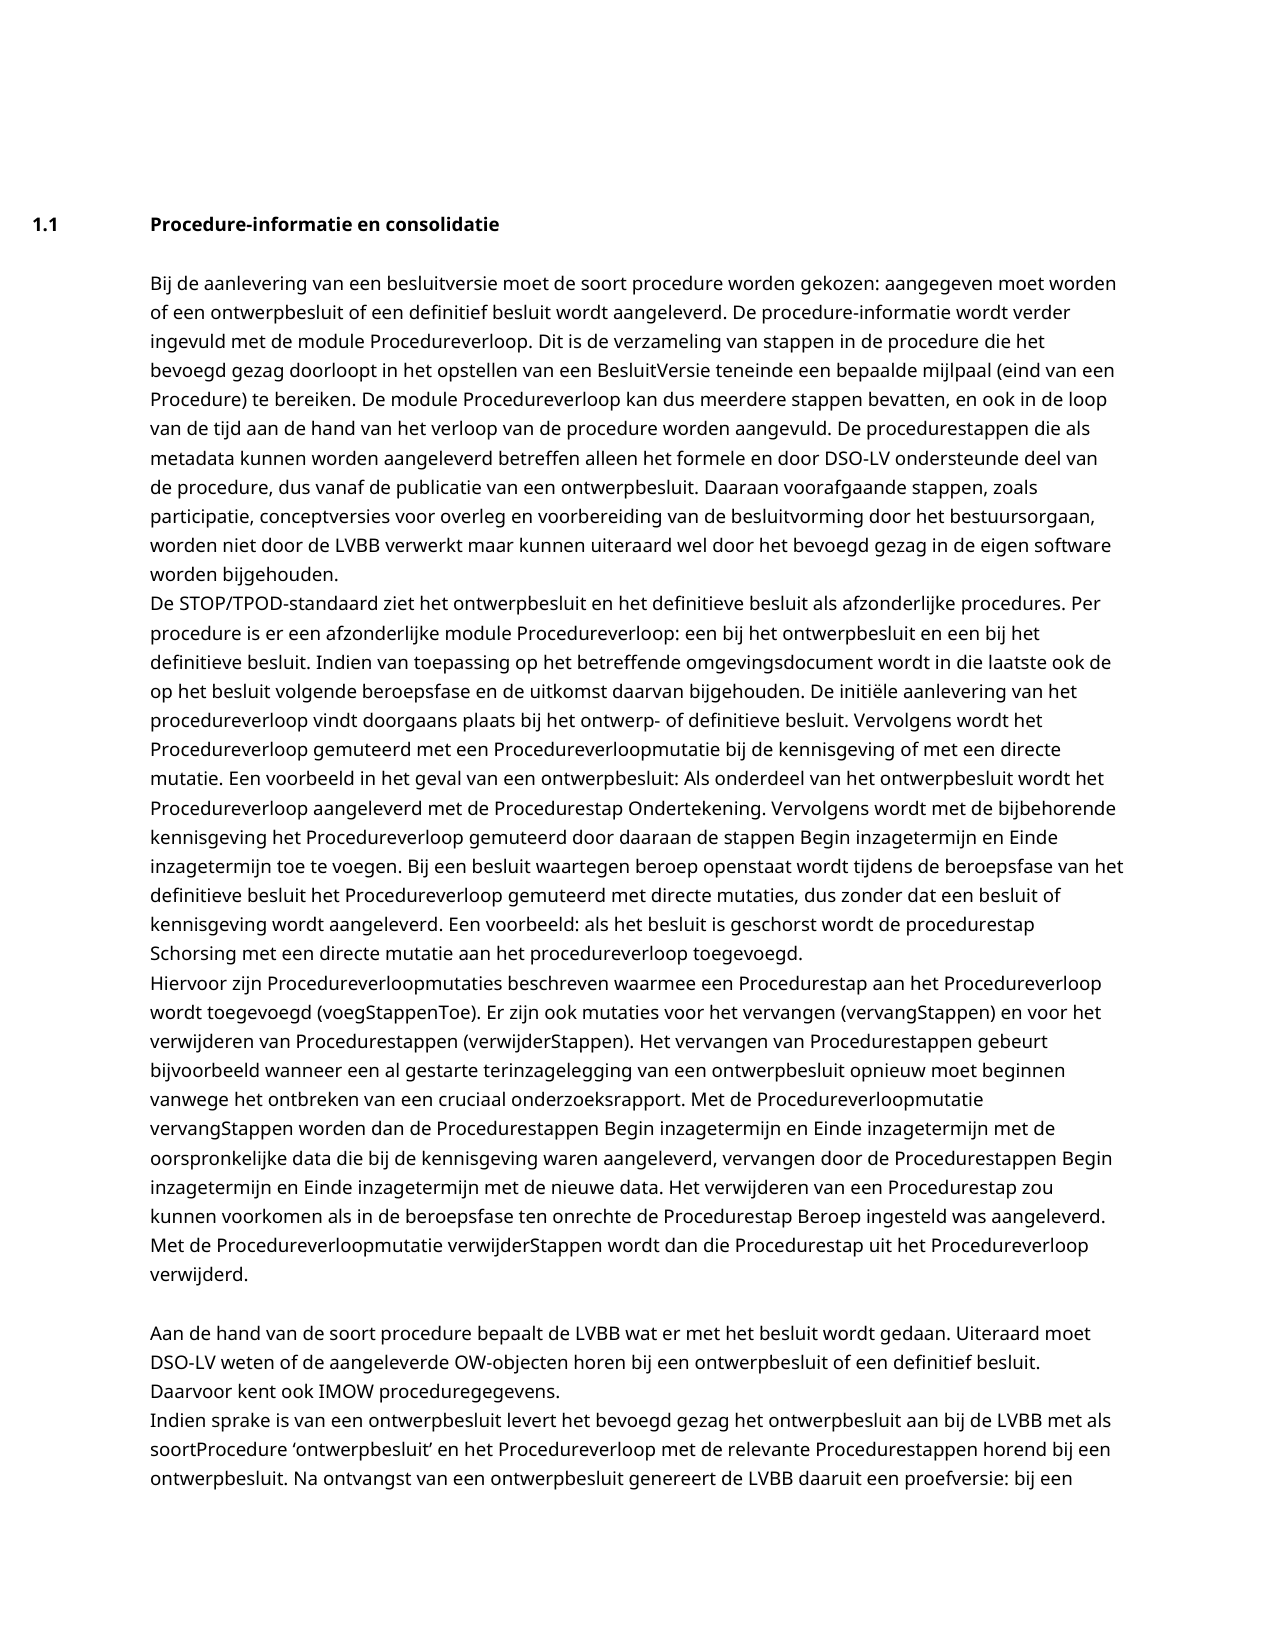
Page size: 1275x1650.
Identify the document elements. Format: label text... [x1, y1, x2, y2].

text Aan de hand van de soort procedure bepaalt de LVBB wat er met het besluit wordt gedaan. Uiteraard moet DSO-LV weten of de aangeleverde OW-objecten horen bij een ontwerpbesluit of een definitief besluit. Daarvoor kent ook IMOW proceduregegevens. [150, 1317, 1125, 1404]
text Hiervoor zijn Procedureverloopmutaties beschreven waarmee een Procedurestap aan het Procedureverloop wordt toegevoegd (voegStappenToe). Er zijn ook mutaties voor het vervangen (vervangStappen) en voor het verwijderen van Procedurestappen (verwijderStappen). Het vervangen van Procedurestappen gebeurt bijvoorbeeld wanneer een al gestarte terinzagelegging van een ontwerpbesluit opnieuw moet beginnen vanwege het ontbreken van een cruciaal onderzoeksrapport. Met de Procedureverloopmutatie vervangStappen worden dan de Procedurestappen Begin inzagetermijn en Einde inzagetermijn met de oorspronkelijke data die bij de kennisgeving waren aangeleverd, vervangen door de Procedurestappen Begin inzagetermijn en Einde inzagetermijn met de nieuwe data. Het verwijderen van een Procedurestap zou kunnen voorkomen als in de beroepsfase ten onrechte de Procedurestap Beroep ingesteld was aangeleverd. Met de Procedureverloopmutatie verwijderStappen wordt dan die Procedurestap uit het Procedureverloop verwijderd. [150, 967, 1125, 1287]
subtitle Procedure-informatie en consolidatie [32, 208, 1125, 237]
text Bij de aanlevering van een besluitversie moet de soort procedure worden gekozen: aangegeven moet worden of een ontwerpbesluit of een definitief besluit wordt aangeleverd. De procedure-informatie wordt verder ingevuld met de module Procedureverloop. Dit is de verzameling van stappen in de procedure die het bevoegd gezag doorloopt in het opstellen van een BesluitVersie teneinde een bepaalde mijlpaal (eind van een Procedure) te bereiken. De module Procedureverloop kan dus meerdere stappen bevatten, en ook in de loop van de tijd aan de hand van het verloop van de procedure worden aangevuld. De procedurestappen die als metadata kunnen worden aangeleverd betreffen alleen het formele en door DSO-LV ondersteunde deel van de procedure, dus vanaf de publicatie van een ontwerpbesluit. Daaraan voorafgaande stappen, zoals participatie, conceptversies voor overleg en voorbereiding van de besluitvorming door het bestuursorgaan, worden niet door de LVBB verwerkt maar kunnen uiteraard wel door het bevoegd gezag in de eigen software worden bijgehouden. [150, 267, 1125, 587]
text De STOP/TPOD-standaard ziet het ontwerpbesluit en het definitieve besluit als afzonderlijke procedures. Per procedure is er een afzonderlijke module Procedureverloop: een bij het ontwerpbesluit en een bij het definitieve besluit. Indien van toepassing op het betreffende omgevingsdocument wordt in die laatste ook de op het besluit volgende beroepsfase en de uitkomst daarvan bijgehouden. De initiële aanlevering van het procedureverloop vindt doorgaans plaats bij het ontwerp- of definitieve besluit. Vervolgens wordt het Procedureverloop gemuteerd met een Procedureverloopmutatie bij de kennisgeving of met een directe mutatie. Een voorbeeld in het geval van een ontwerpbesluit: Als onderdeel van het ontwerpbesluit wordt het Procedureverloop aangeleverd met de Procedurestap Ondertekening. Vervolgens wordt met de bijbehorende kennisgeving het Procedureverloop gemuteerd door daaraan de stappen Begin inzagetermijn en Einde inzagetermijn toe te voegen. Bij een besluit waartegen beroep openstaat wordt tijdens de beroepsfase van het definitieve besluit het Procedureverloop gemuteerd met directe mutaties, dus zonder dat een besluit of kennisgeving wordt aangeleverd. Een voorbeeld: als het besluit is geschorst wordt de procedurestap Schorsing met een directe mutatie aan het procedureverloop toegevoegd. [150, 587, 1125, 967]
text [150, 1404, 1125, 1492]
